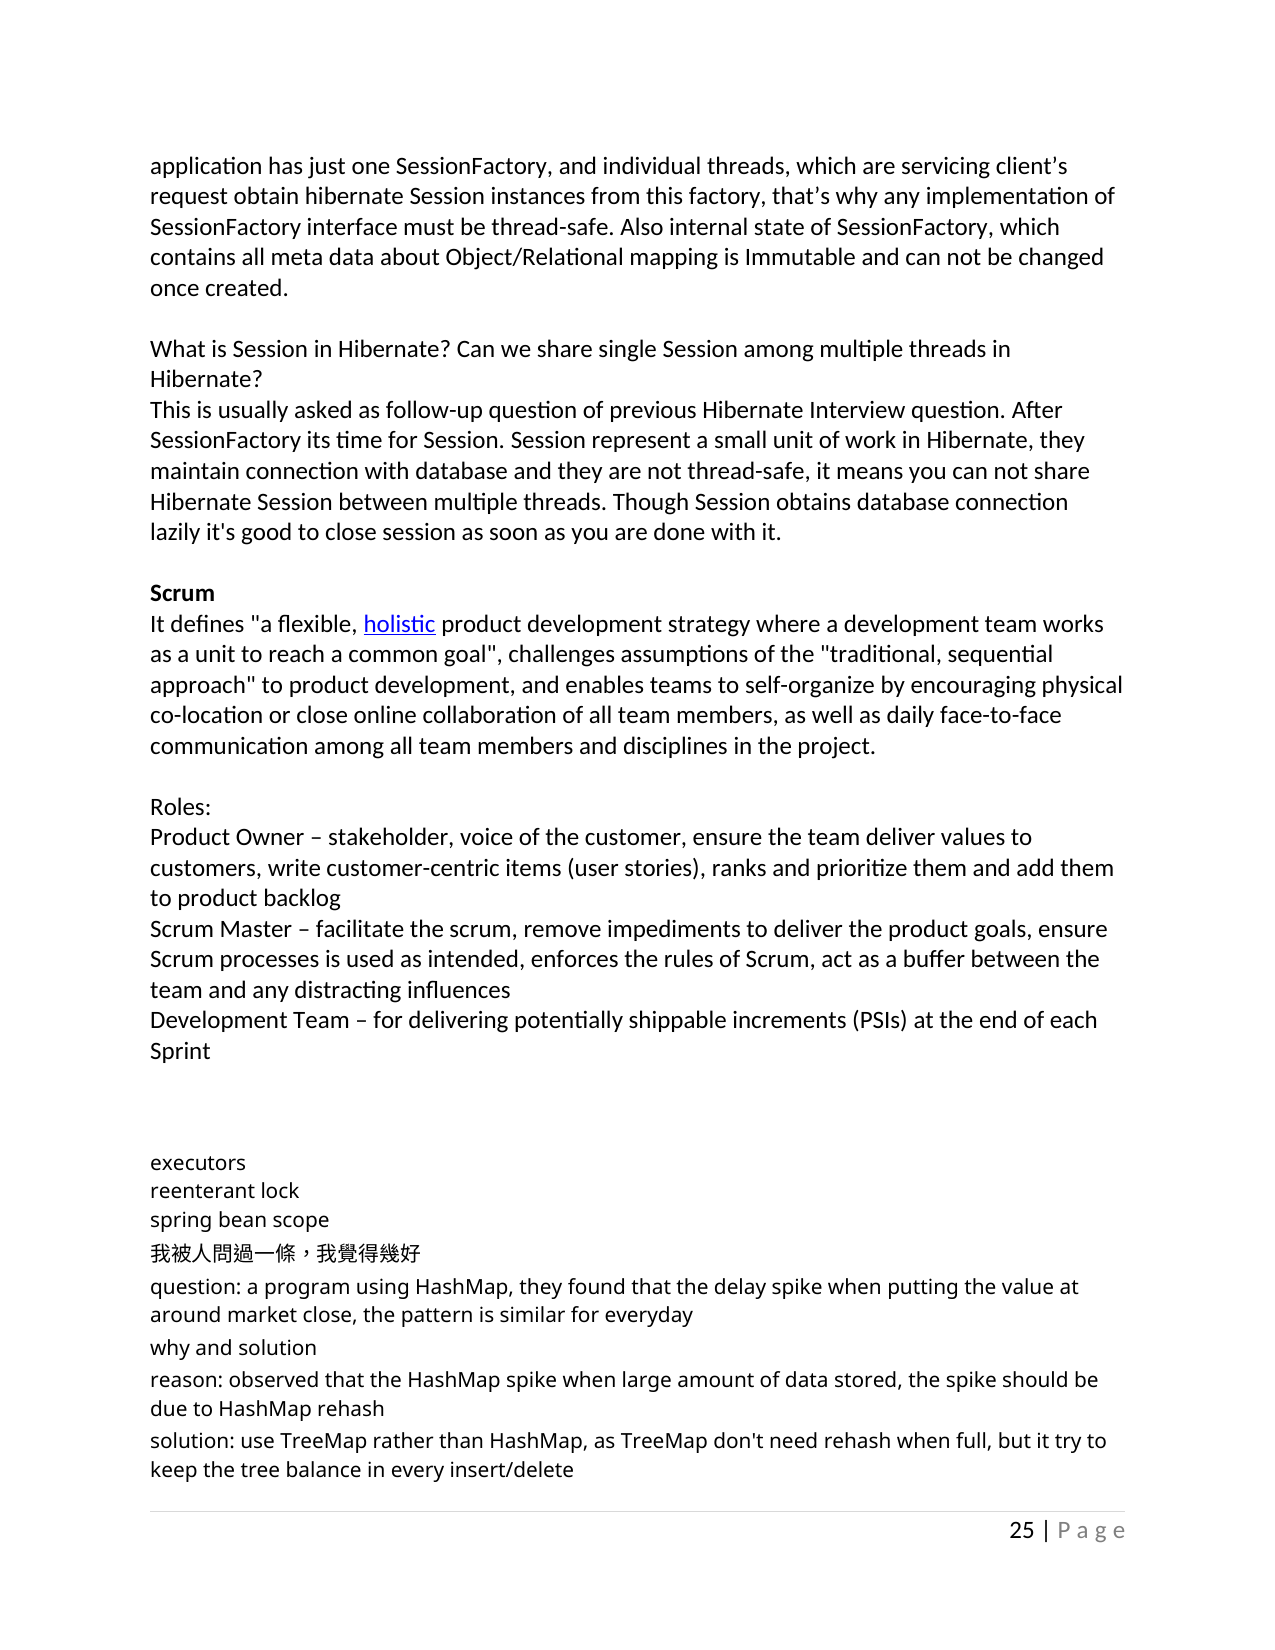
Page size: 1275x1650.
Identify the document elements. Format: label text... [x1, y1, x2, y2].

text Scrum [150, 577, 1125, 608]
text Roles: [150, 791, 1125, 821]
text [150, 150, 1125, 303]
text executors reenterant lock [150, 1148, 1125, 1205]
text This is usually asked as follow-up question of previous Hibernate Interview question. After SessionFactory its time for Session. Session represent a small unit of work in Hibernate, they maintain connection with database and they are not thread-safe, it means you can not share Hibernate Session between multiple threads. Though Session obtains database connection lazily it's good to close session as soon as you are done with it. [150, 394, 1125, 547]
text why and solution [150, 1333, 1125, 1361]
text It defines "a flexible, holistic product development strategy where a development team works as a unit to reach a common goal", challenges assumptions of the "traditional, sequential approach" to product development, and enables teams to self-organize by encouraging physical co-location or close online collaboration of all team members, as well as daily face-to-face communication among all team members and disciplines in the project. [150, 608, 1125, 760]
text reason: observed that the HashMap spike when large amount of data stored, the spike should be due to HashMap rehash [150, 1365, 1125, 1422]
text Product Owner – stakeholder, voice of the customer, ensure the team deliver values to customers, write customer-centric items (user stories), ranks and prioritize them and add them to product backlog [150, 821, 1125, 913]
text question: a program using HashMap, they found that the delay spike when putting the value at around market close, the pattern is similar for everyday [150, 1272, 1125, 1329]
text Scrum Master – facilitate the scrum, remove impediments to deliver the product goals, ensure Scrum processes is used as intended, enforces the rules of Scrum, act as a buffer between the team and any distracting influences [150, 913, 1125, 1004]
text Development Team – for delivering potentially shippable increments (PSIs) at the end of each Sprint [150, 1004, 1125, 1066]
text spring bean scope [150, 1205, 1125, 1233]
text solution: use TreeMap rather than HashMap, as TreeMap don't need rehash when full, but it try to keep the tree balance in every insert/delete [150, 1426, 1125, 1483]
text 我被人問過一條，我覺得幾好 [150, 1237, 1125, 1268]
text What is Session in Hibernate? Can we share single Session among multiple threads in Hibernate? [150, 333, 1125, 394]
